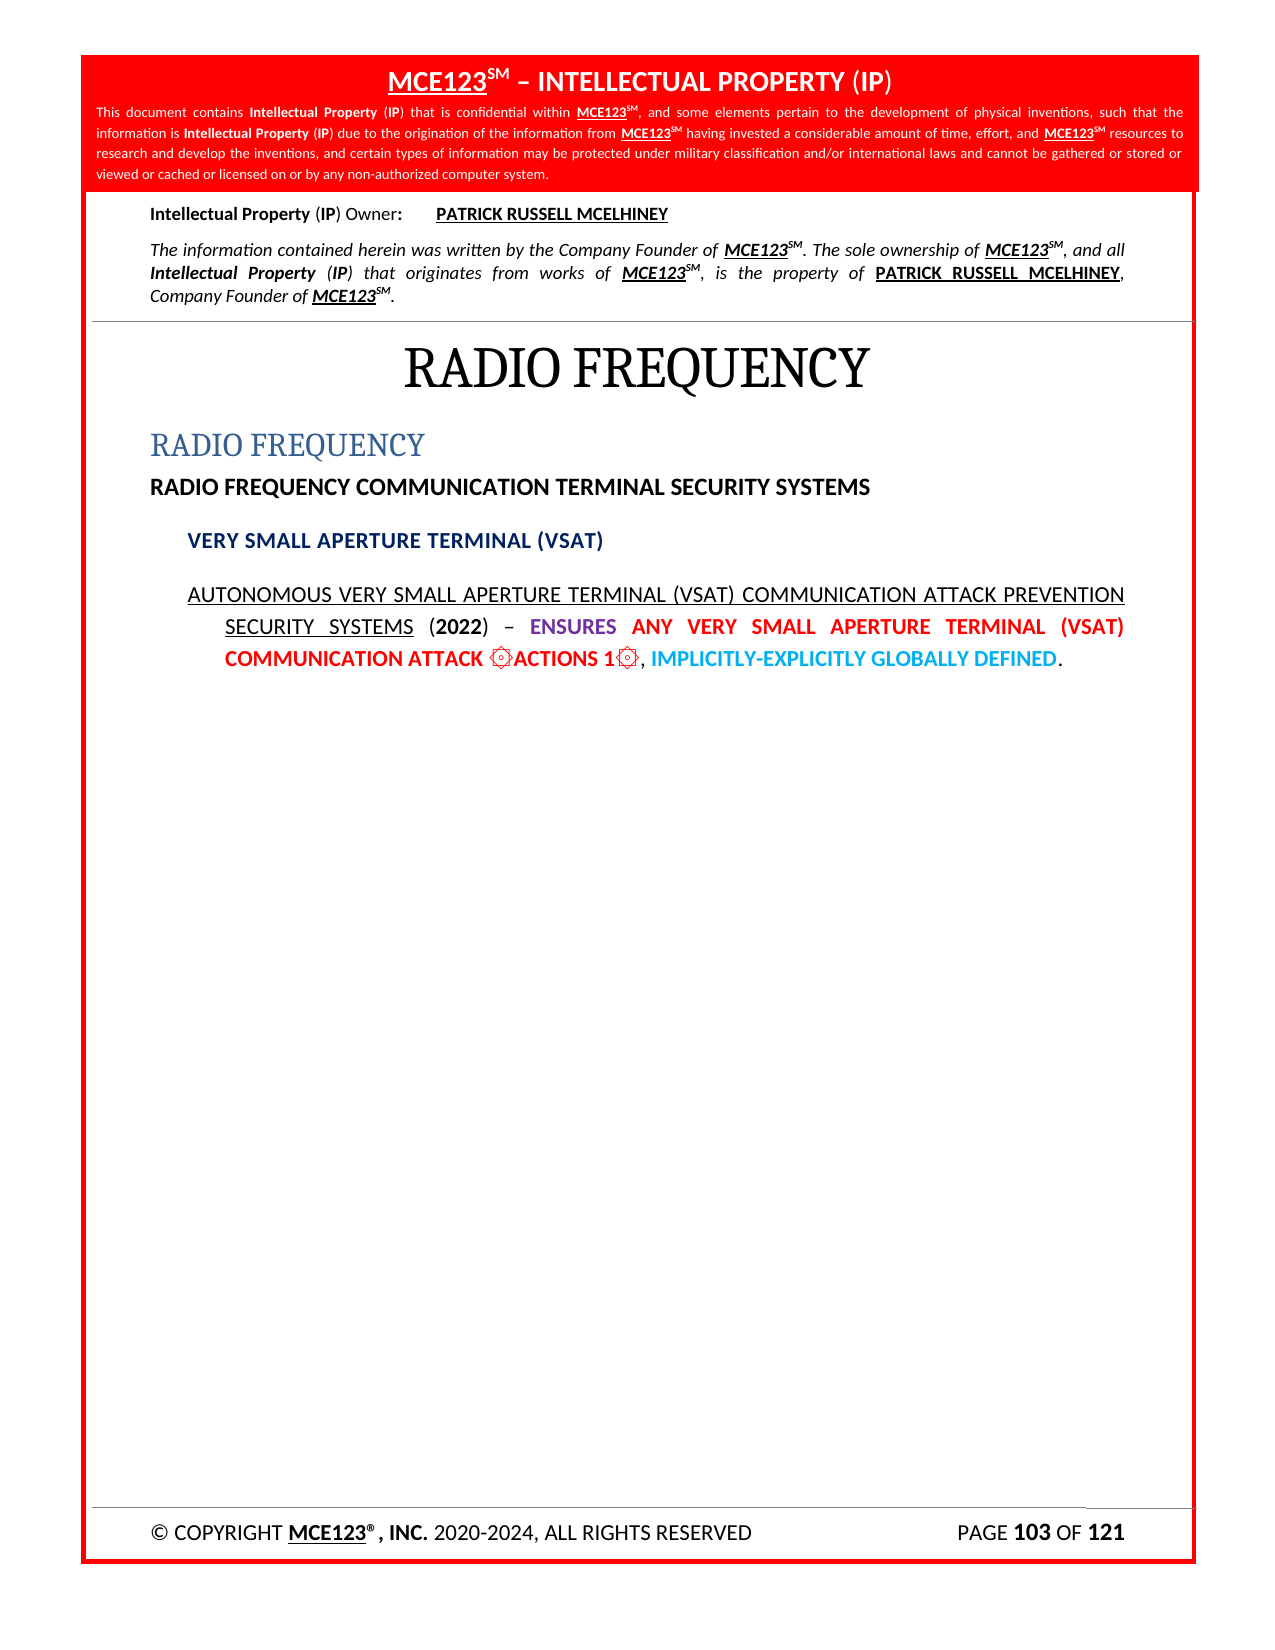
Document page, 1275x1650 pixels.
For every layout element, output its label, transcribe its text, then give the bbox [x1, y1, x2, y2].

title RADIO FREQUENCY [150, 335, 1125, 402]
text AUTONOMOUS VERY SMALL APERTURE TERMINAL (VSAT) COMMUNICATION ATTACK PREVENTION SECURITY SYSTEMS (2022) – ENSURES ANY VERY SMALL APERTURE TERMINAL (VSAT) COMMUNICATION ATTACK ۞ACTIONS 1۞, IMPLICITLY-EXPLICITLY GLOBALLY DEFINED. [187, 605, 1125, 672]
text AUTONOMOUS VERY SMALL APERTURE TERMINAL (VSAT) COMMUNICATION ATTACK PREVENTION SECURITY SYSTEMS (2022) – ENSURES ANY VERY SMALL APERTURE TERMINAL (VSAT) COMMUNICATION ATTACK ۞ACTIONS 1۞, IMPLICITLY-EXPLICITLY GLOBALLY DEFINED. [187, 580, 1125, 604]
text VERY SMALL APERTURE TERMINAL (VSAT) [187, 527, 1125, 555]
text RADIO FREQUENCY COMMUNICATION TERMINAL SECURITY SYSTEMS [150, 471, 1125, 501]
subtitle RADIO FREQUENCY [150, 427, 1125, 465]
